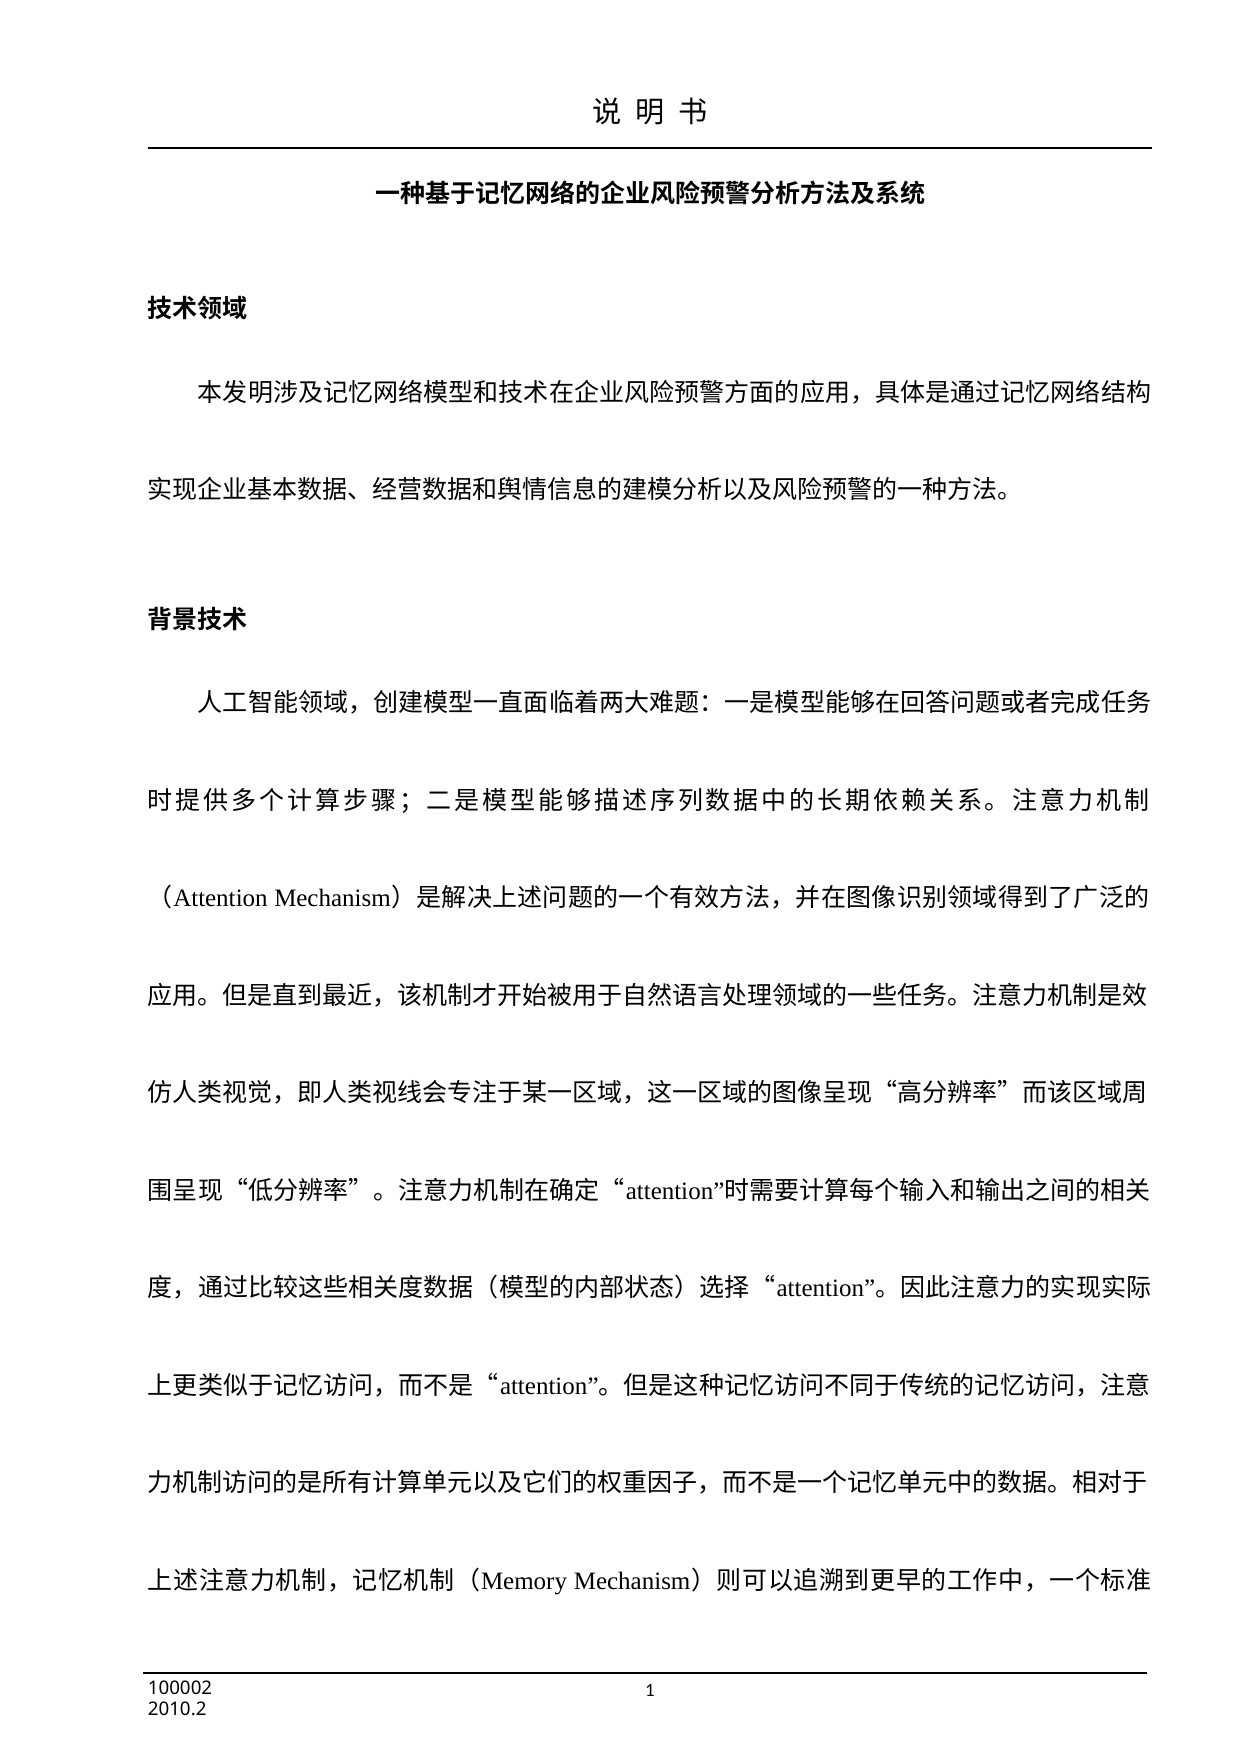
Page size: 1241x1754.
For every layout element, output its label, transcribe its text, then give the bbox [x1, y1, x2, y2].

subtitle 一种基于记忆网络的企业风险预警分析方法及系统 [148, 159, 1152, 224]
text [148, 668, 1152, 1611]
text 本发明涉及记忆网络模型和技术在企业风险预警方面的应用，具体是通过记忆网络结构实现企业基本数据、经营数据和舆情信息的建模分析以及风险预警的一种方法。 [148, 358, 1152, 520]
subtitle 背景技术 [148, 585, 1152, 650]
subtitle 技术领域 [148, 274, 1152, 339]
